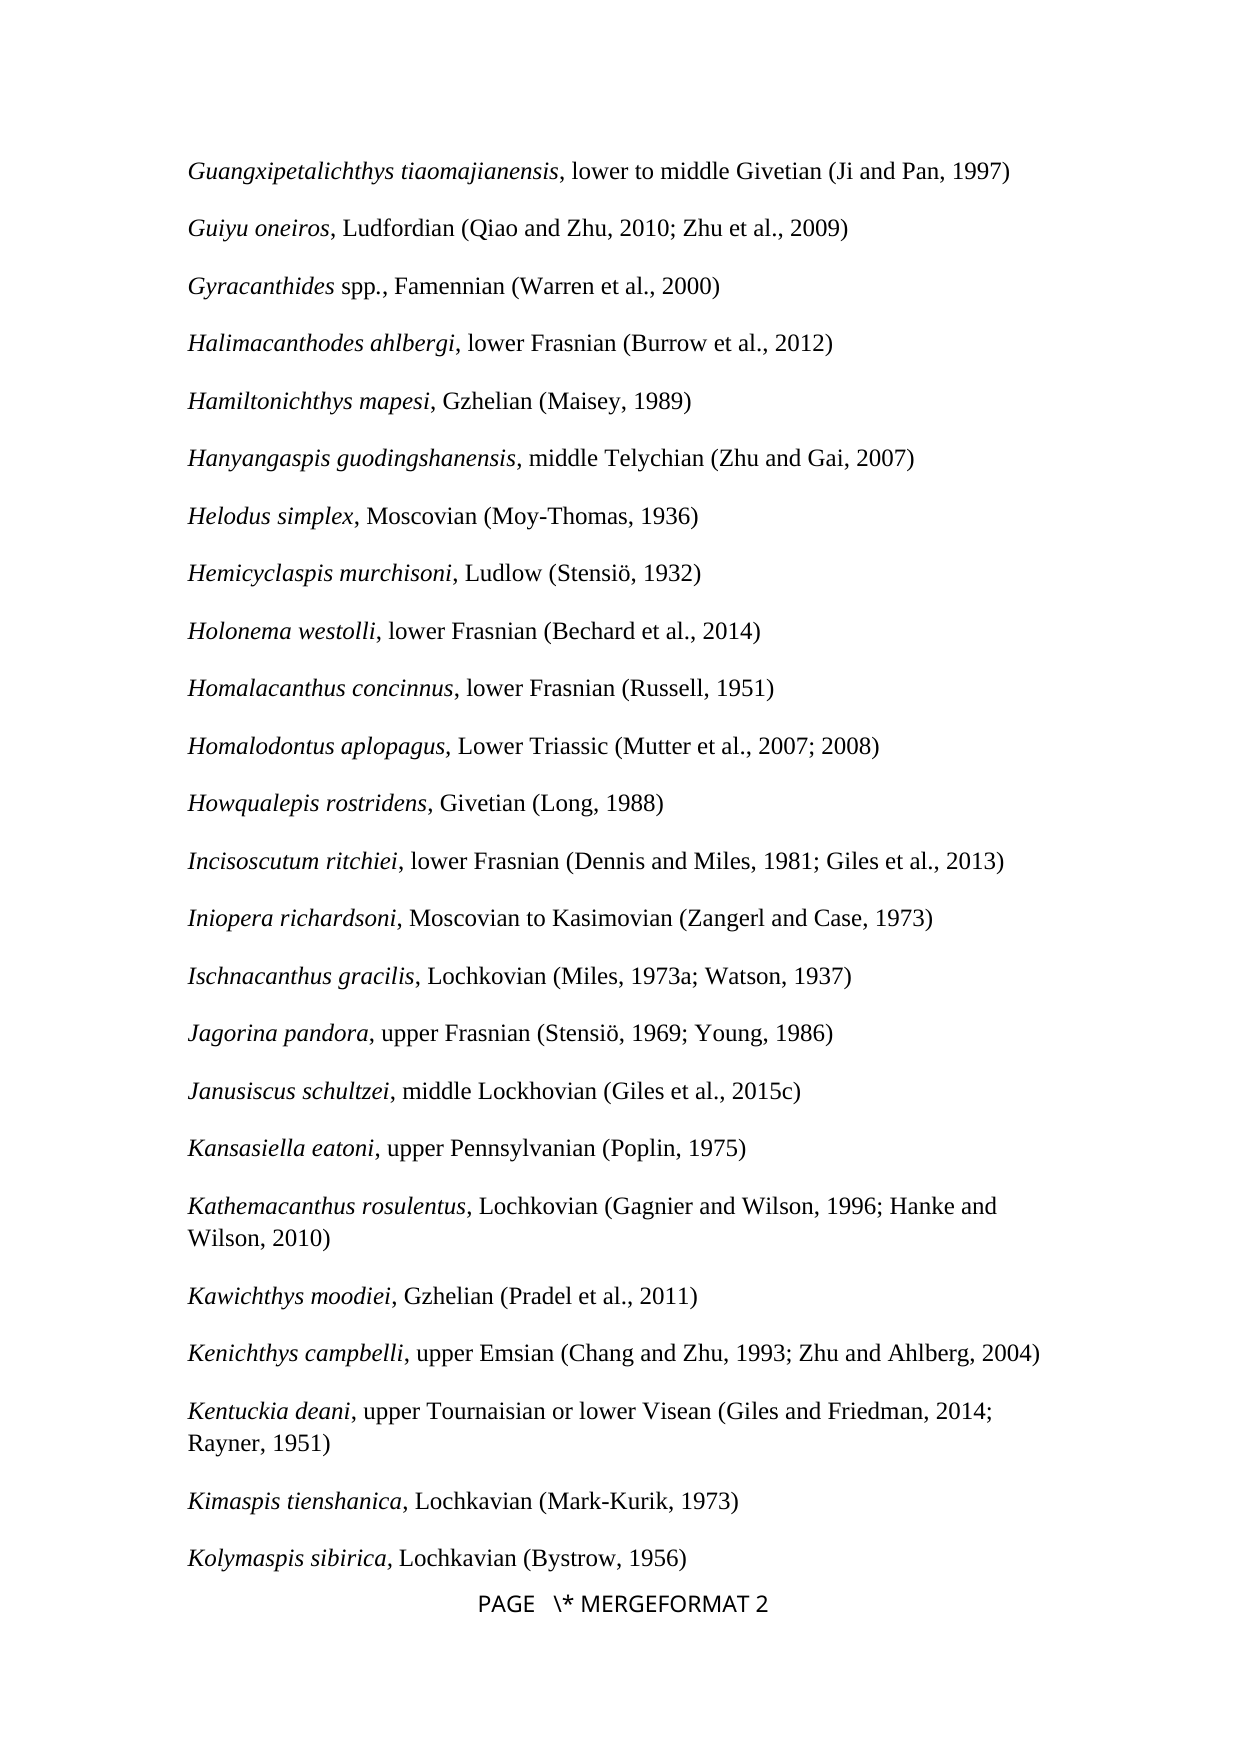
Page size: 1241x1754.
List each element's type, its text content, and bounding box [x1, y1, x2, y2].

text Kathemacanthus rosulentus, Lochkovian (Gagnier and Wilson, 1996; Hanke and Wilson, 2010) [187, 1189, 1053, 1254]
text Kimaspis tienshanica, Lochkavian (Mark-Kurik, 1973) [187, 1484, 1053, 1517]
text Guangxipetalichthys tiaomajianensis, lower to middle Givetian (Ji and Pan, 1997) [187, 154, 1053, 187]
text Janusiscus schultzei, middle Lockhovian (Giles et al., 2015c) [187, 1074, 1053, 1107]
text Holonema westolli, lower Frasnian (Bechard et al., 2014) [187, 614, 1053, 647]
text Gyracanthides spp., Famennian (Warren et al., 2000) [187, 269, 1053, 302]
text Incisoscutum ritchiei, lower Frasnian (Dennis and Miles, 1981; Giles et al., 2013) [187, 844, 1053, 877]
text Kenichthys campbelli, upper Emsian (Chang and Zhu, 1993; Zhu and Ahlberg, 2004) [187, 1337, 1053, 1369]
text Kentuckia deani, upper Tournaisian or lower Visean (Giles and Friedman, 2014; Rayner, 1951) [187, 1394, 1053, 1459]
text Helodus simplex, Moscovian (Moy-Thomas, 1936) [187, 499, 1053, 532]
text Kansasiella eatoni, upper Pennsylvanian (Poplin, 1975) [187, 1132, 1053, 1164]
text Howqualepis rostridens, Givetian (Long, 1988) [187, 787, 1053, 819]
text Hemicyclaspis murchisoni, Ludlow (Stensiö, 1932) [187, 557, 1053, 589]
text Guiyu oneiros, Ludfordian (Qiao and Zhu, 2010; Zhu et al., 2009) [187, 212, 1053, 244]
text Iniopera richardsoni, Moscovian to Kasimovian (Zangerl and Case, 1973) [187, 902, 1053, 934]
text Kolymaspis sibirica, Lochkavian (Bystrow, 1956) [187, 1542, 1053, 1574]
text Homalodontus aplopagus, Lower Triassic (Mutter et al., 2007; 2008) [187, 729, 1053, 762]
text Kawichthys moodiei, Gzhelian (Pradel et al., 2011) [187, 1279, 1053, 1312]
text Jagorina pandora, upper Frasnian (Stensiö, 1969; Young, 1986) [187, 1017, 1053, 1049]
text Halimacanthodes ahlbergi, lower Frasnian (Burrow et al., 2012) [187, 327, 1053, 359]
text Hanyangaspis guodingshanensis, middle Telychian (Zhu and Gai, 2007) [187, 442, 1053, 474]
text Hamiltonichthys mapesi, Gzhelian (Maisey, 1989) [187, 384, 1053, 417]
text Ischnacanthus gracilis, Lochkovian (Miles, 1973a; Watson, 1937) [187, 959, 1053, 992]
text Homalacanthus concinnus, lower Frasnian (Russell, 1951) [187, 672, 1053, 704]
